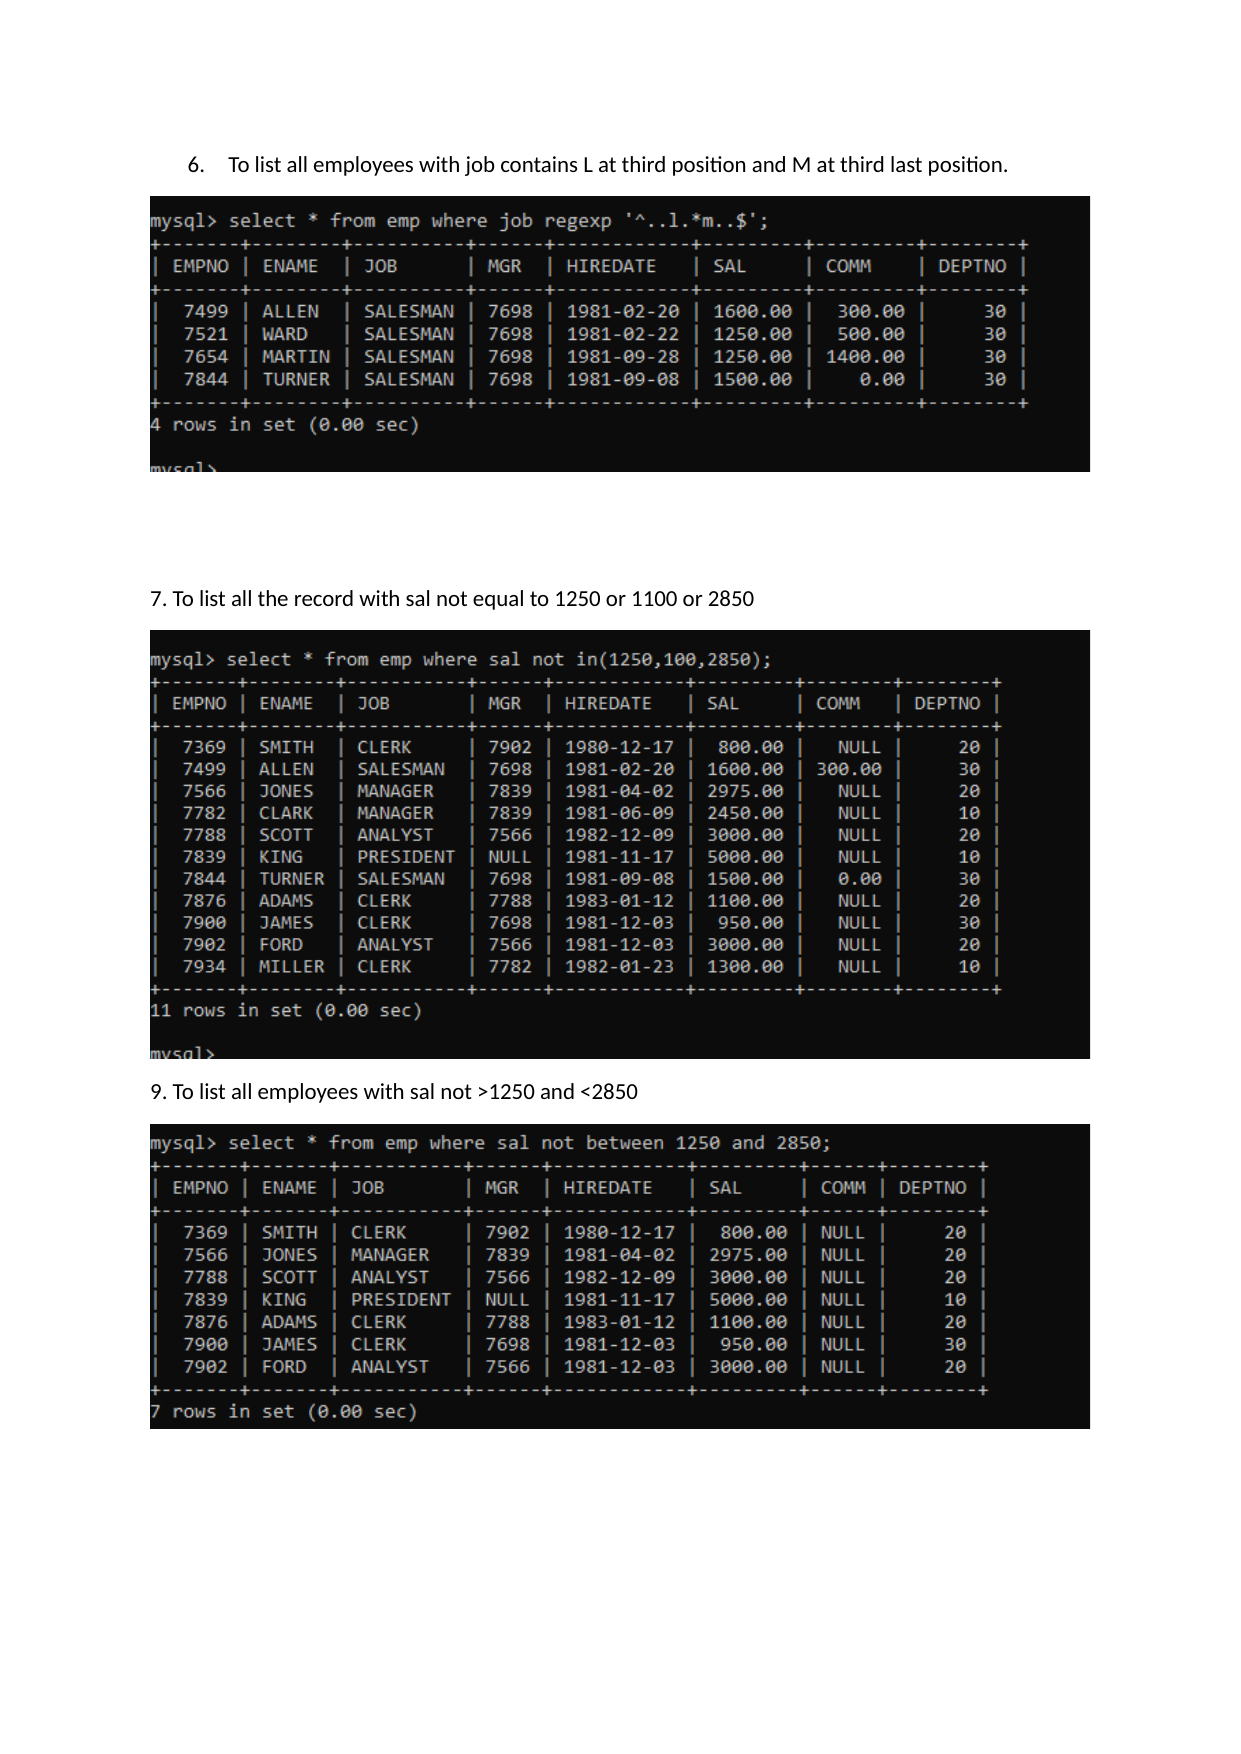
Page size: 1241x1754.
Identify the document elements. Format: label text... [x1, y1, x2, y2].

picture [150, 630, 1091, 1059]
list To list all employees with job contains L at third position and M at third last position. [187, 150, 1090, 178]
text 9. To list all employees with sal not >1250 and <2850 [150, 1077, 1090, 1105]
picture [150, 1124, 1091, 1429]
text 7. To list all the record with sal not equal to 1250 or 1100 or 2850 [150, 584, 1090, 612]
picture [150, 196, 1091, 472]
